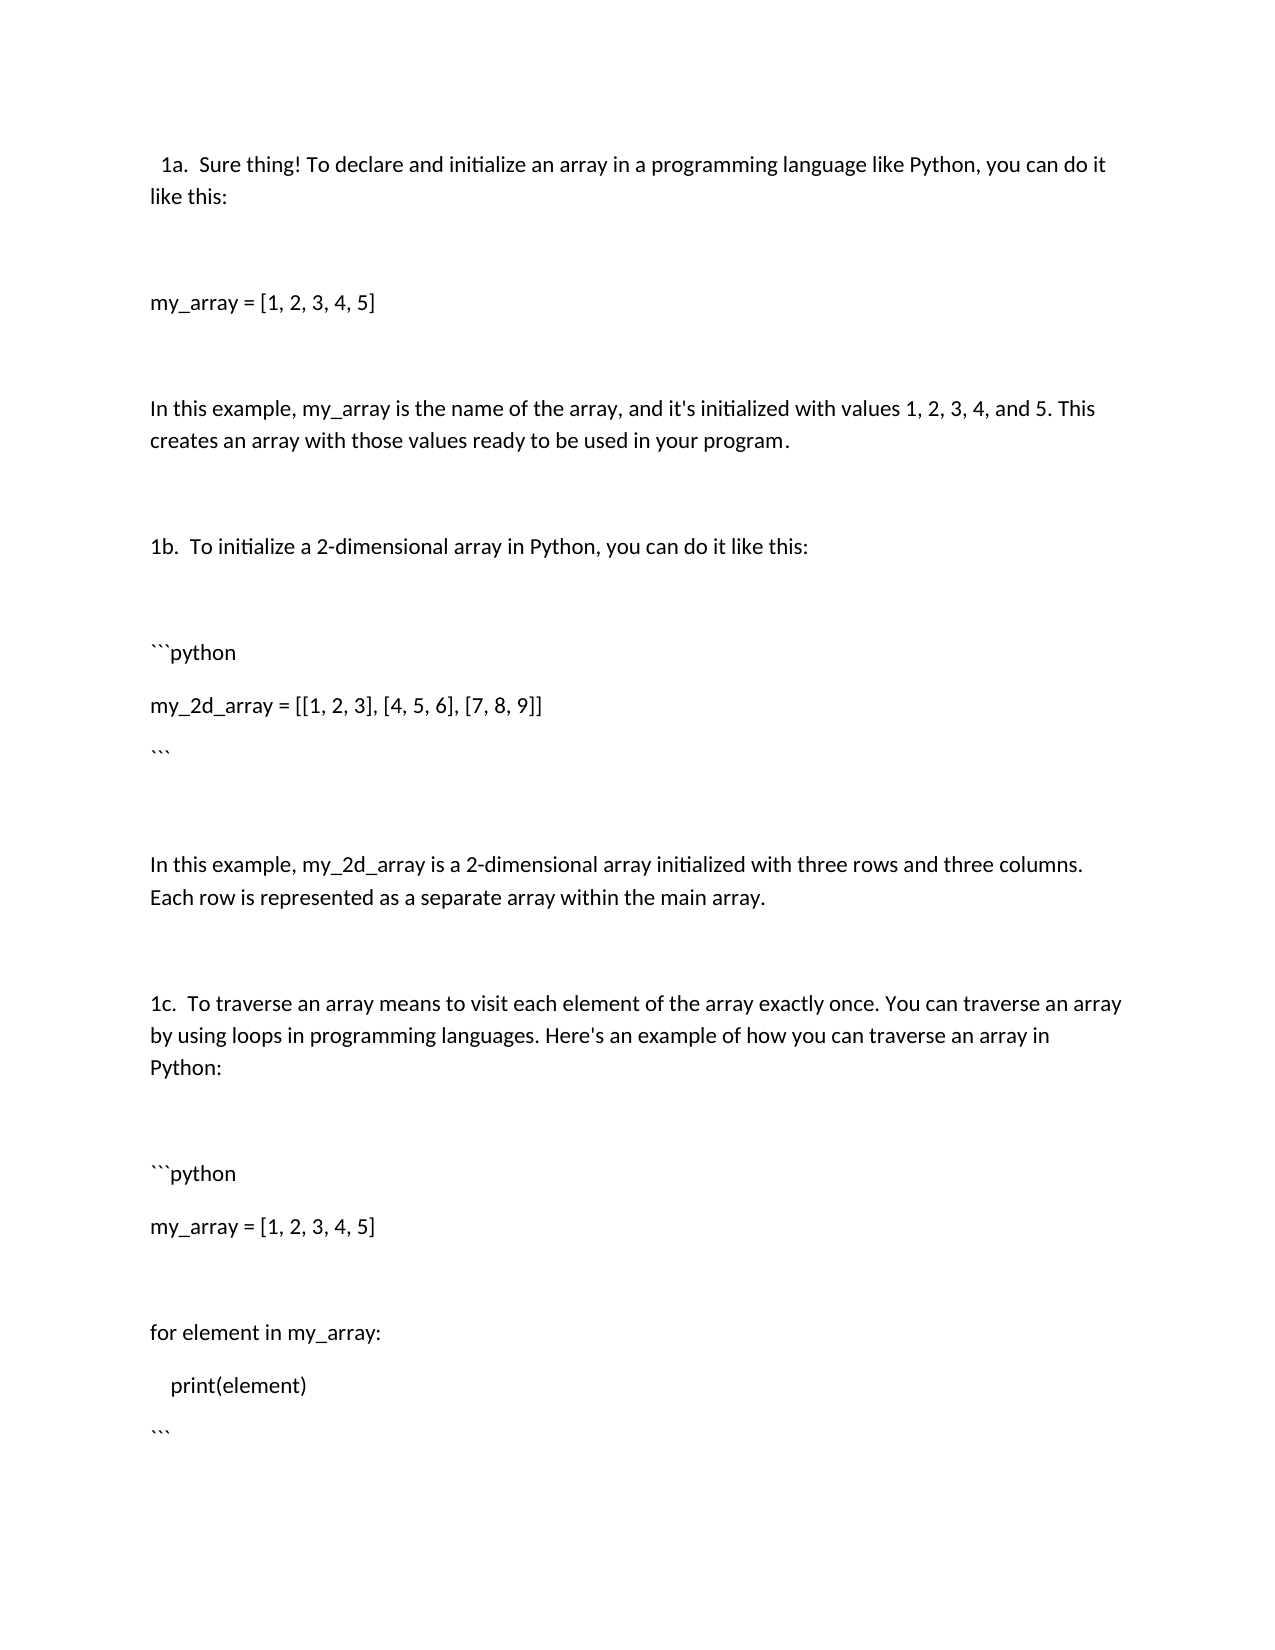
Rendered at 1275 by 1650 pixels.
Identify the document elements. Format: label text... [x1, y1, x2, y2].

text ``` [150, 1424, 1125, 1452]
text my_array = [1, 2, 3, 4, 5] [150, 288, 1125, 316]
text ```python [150, 638, 1125, 667]
text my_2d_array = [[1, 2, 3], [4, 5, 6], [7, 8, 9]] [150, 692, 1125, 719]
text 1c. To traverse an array means to visit each element of the array exactly once. You can traverse an array by using loops in programming languages. Here's an example of how you can traverse an array in Python: [150, 989, 1125, 1081]
text In this example, my_2d_array is a 2-dimensional array initialized with three rows and three columns. Each row is represented as a separate array within the main array. [150, 851, 1125, 911]
text my_array = [1, 2, 3, 4, 5] [150, 1212, 1125, 1240]
text ```python [150, 1159, 1125, 1187]
text print(element) [150, 1371, 1125, 1399]
text 1a. Sure thing! To declare and initialize an array in a programming language like Python, you can do it like this: [150, 150, 1125, 210]
text In this example, my_array is the name of the array, and it's initialized with values 1, 2, 3, 4, and 5. This creates an array with those values ready to be used in your program. [150, 394, 1125, 454]
text 1b. To initialize a 2-dimensional array in Python, you can do it like this: [150, 532, 1125, 561]
text for element in my_array: [150, 1318, 1125, 1346]
text ``` [150, 744, 1125, 773]
